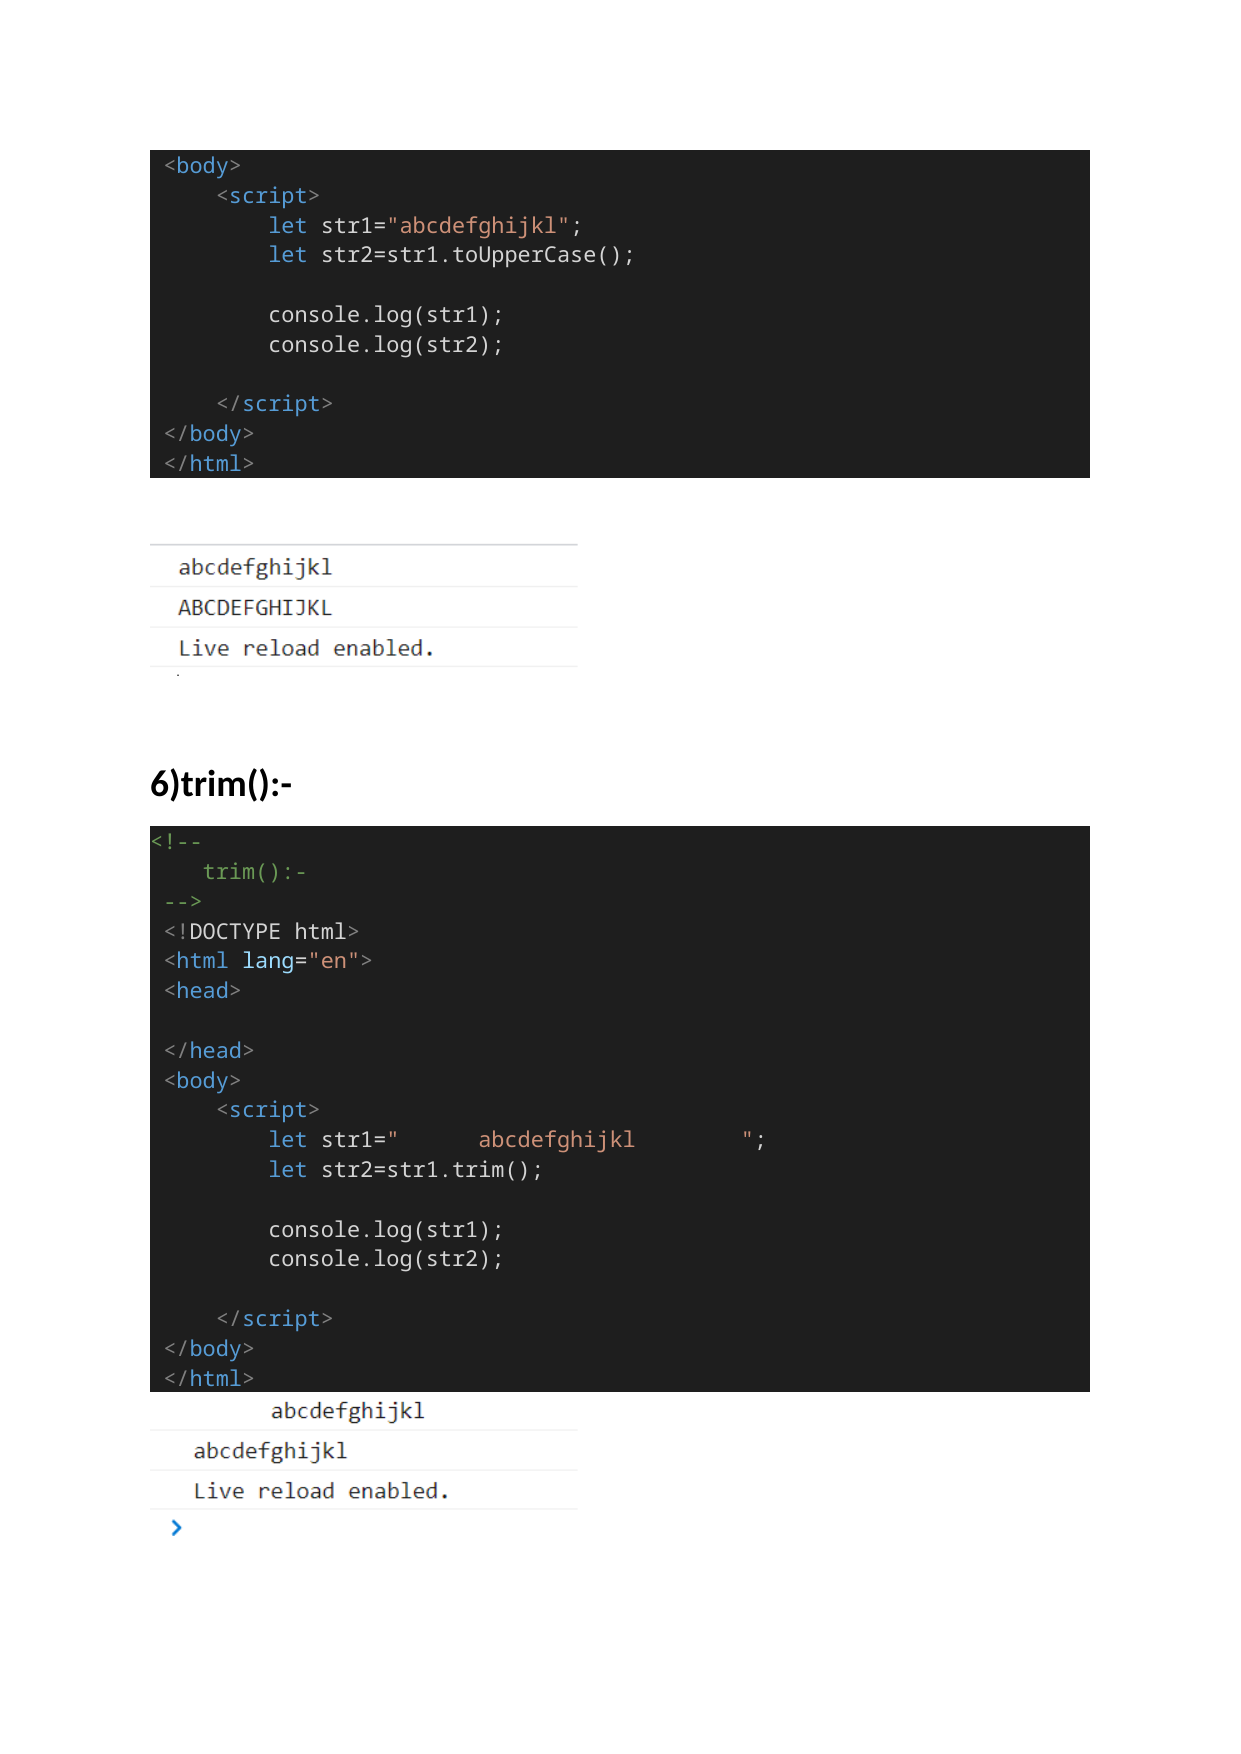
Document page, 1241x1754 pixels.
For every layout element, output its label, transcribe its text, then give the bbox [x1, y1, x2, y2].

text </script> [150, 1303, 1090, 1333]
text console.log(str2); [150, 1243, 1090, 1273]
text </html> [150, 448, 1090, 478]
text console.log(str1); [150, 299, 1090, 329]
text --> [150, 886, 1090, 916]
text <script> [150, 180, 1090, 209]
text let str1="abcdefghijkl"; [150, 209, 1090, 239]
text 6)trim():- [150, 760, 1090, 806]
picture [150, 543, 578, 676]
text trim():- [150, 856, 1090, 886]
text <!-- [150, 826, 1090, 856]
text console.log(str2); [150, 329, 1090, 358]
text <script> [150, 1094, 1090, 1124]
text </head> [150, 1035, 1090, 1064]
text </script> [150, 388, 1090, 418]
text let str1=" abcdefghijkl "; [150, 1124, 1090, 1154]
text <head> [150, 975, 1090, 1005]
text <!DOCTYPE html> [150, 916, 1090, 945]
text </html> [150, 1362, 1090, 1392]
text <body> [150, 150, 1090, 180]
picture [150, 1392, 578, 1536]
text </body> [150, 418, 1090, 448]
text let str2=str1.toUpperCase(); [150, 239, 1090, 269]
text </body> [150, 1333, 1090, 1362]
text console.log(str1); [150, 1213, 1090, 1243]
text let str2=str1.trim(); [150, 1154, 1090, 1184]
text <html lang="en"> [150, 945, 1090, 975]
text <body> [150, 1064, 1090, 1094]
